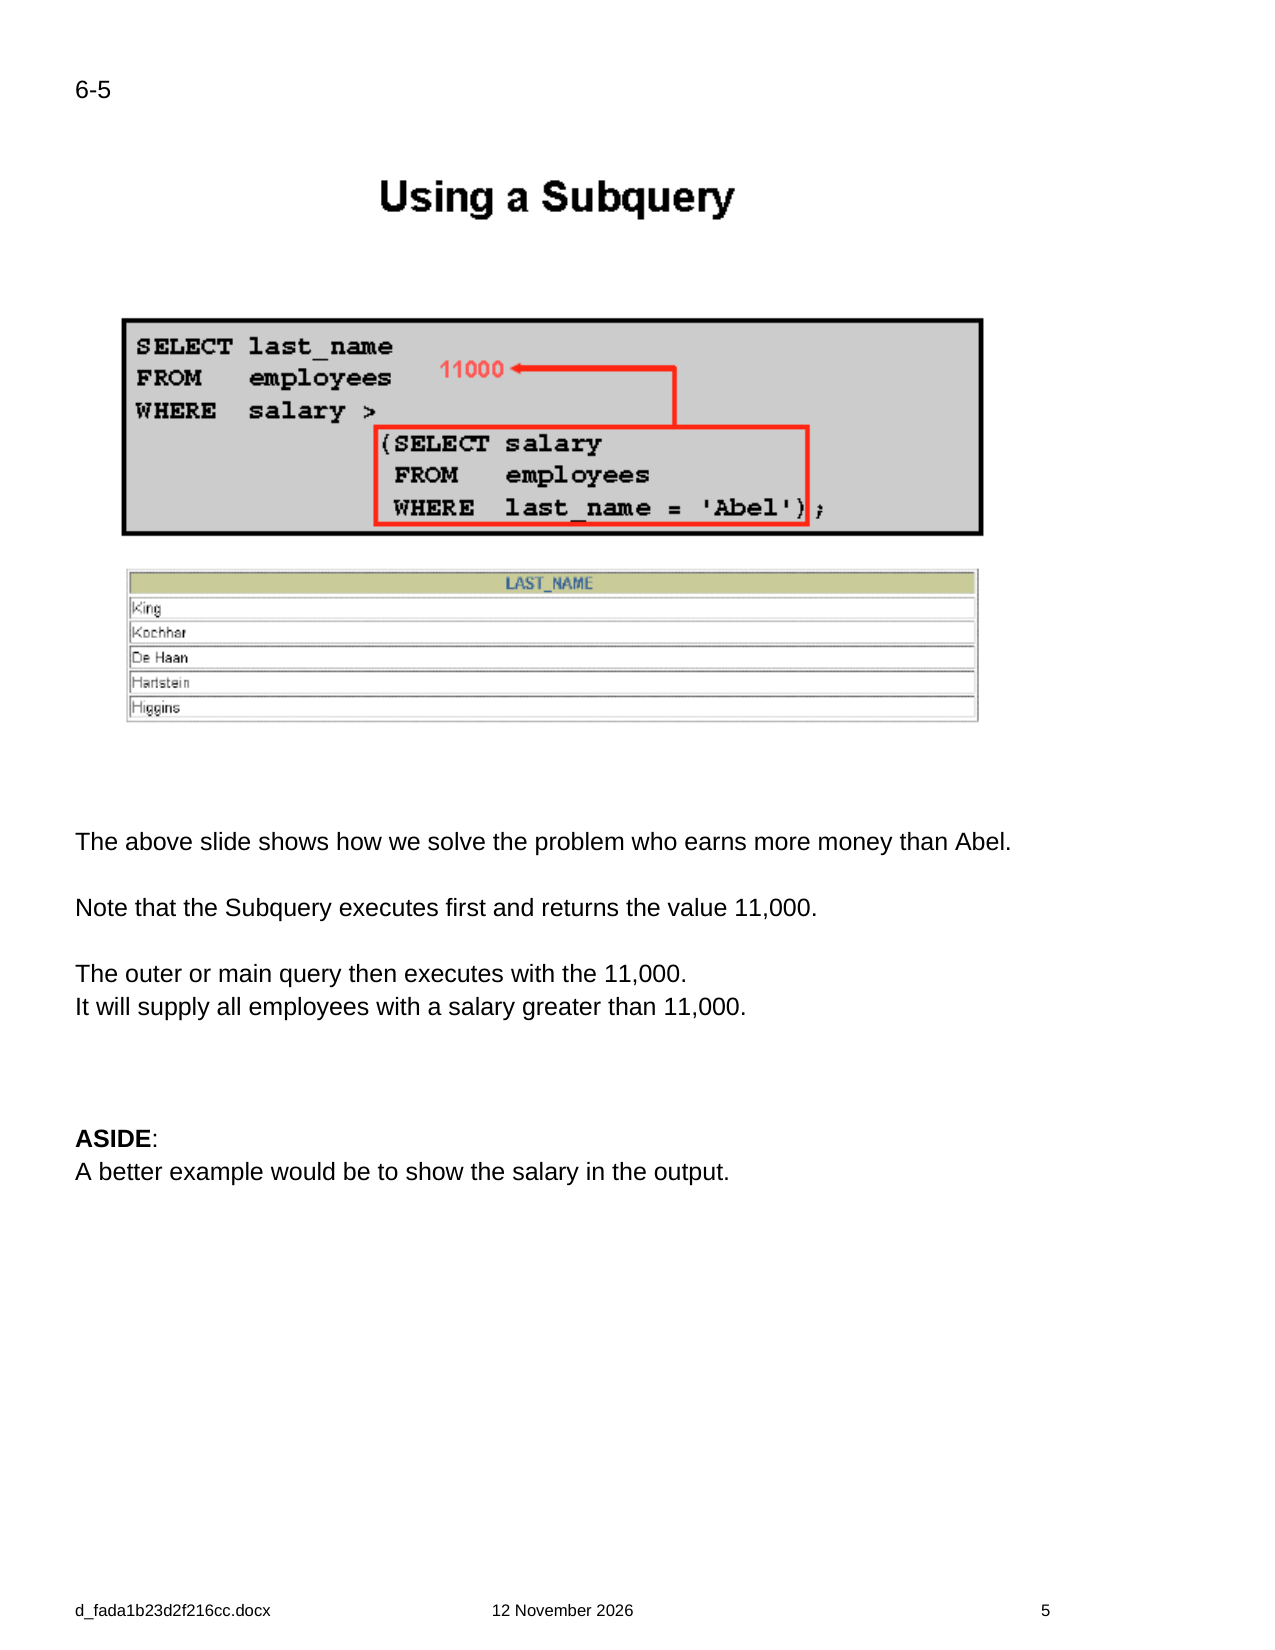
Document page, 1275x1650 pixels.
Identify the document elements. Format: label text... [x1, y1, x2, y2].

text Note that the Subquery executes first and returns the value 11,000. [75, 893, 1200, 922]
text The above slide shows how we solve the problem who earns more money than Abel. [75, 827, 1200, 856]
picture [75, 108, 1039, 757]
text The outer or main query then executes with the 11,000. [75, 959, 1200, 988]
text A better example would be to show the salary in the output. [75, 1157, 1200, 1186]
text 6-5 [75, 75, 1200, 104]
text It will supply all employees with a salary greater than 11,000. [75, 992, 1200, 1021]
text ASIDE: [75, 1124, 1200, 1153]
